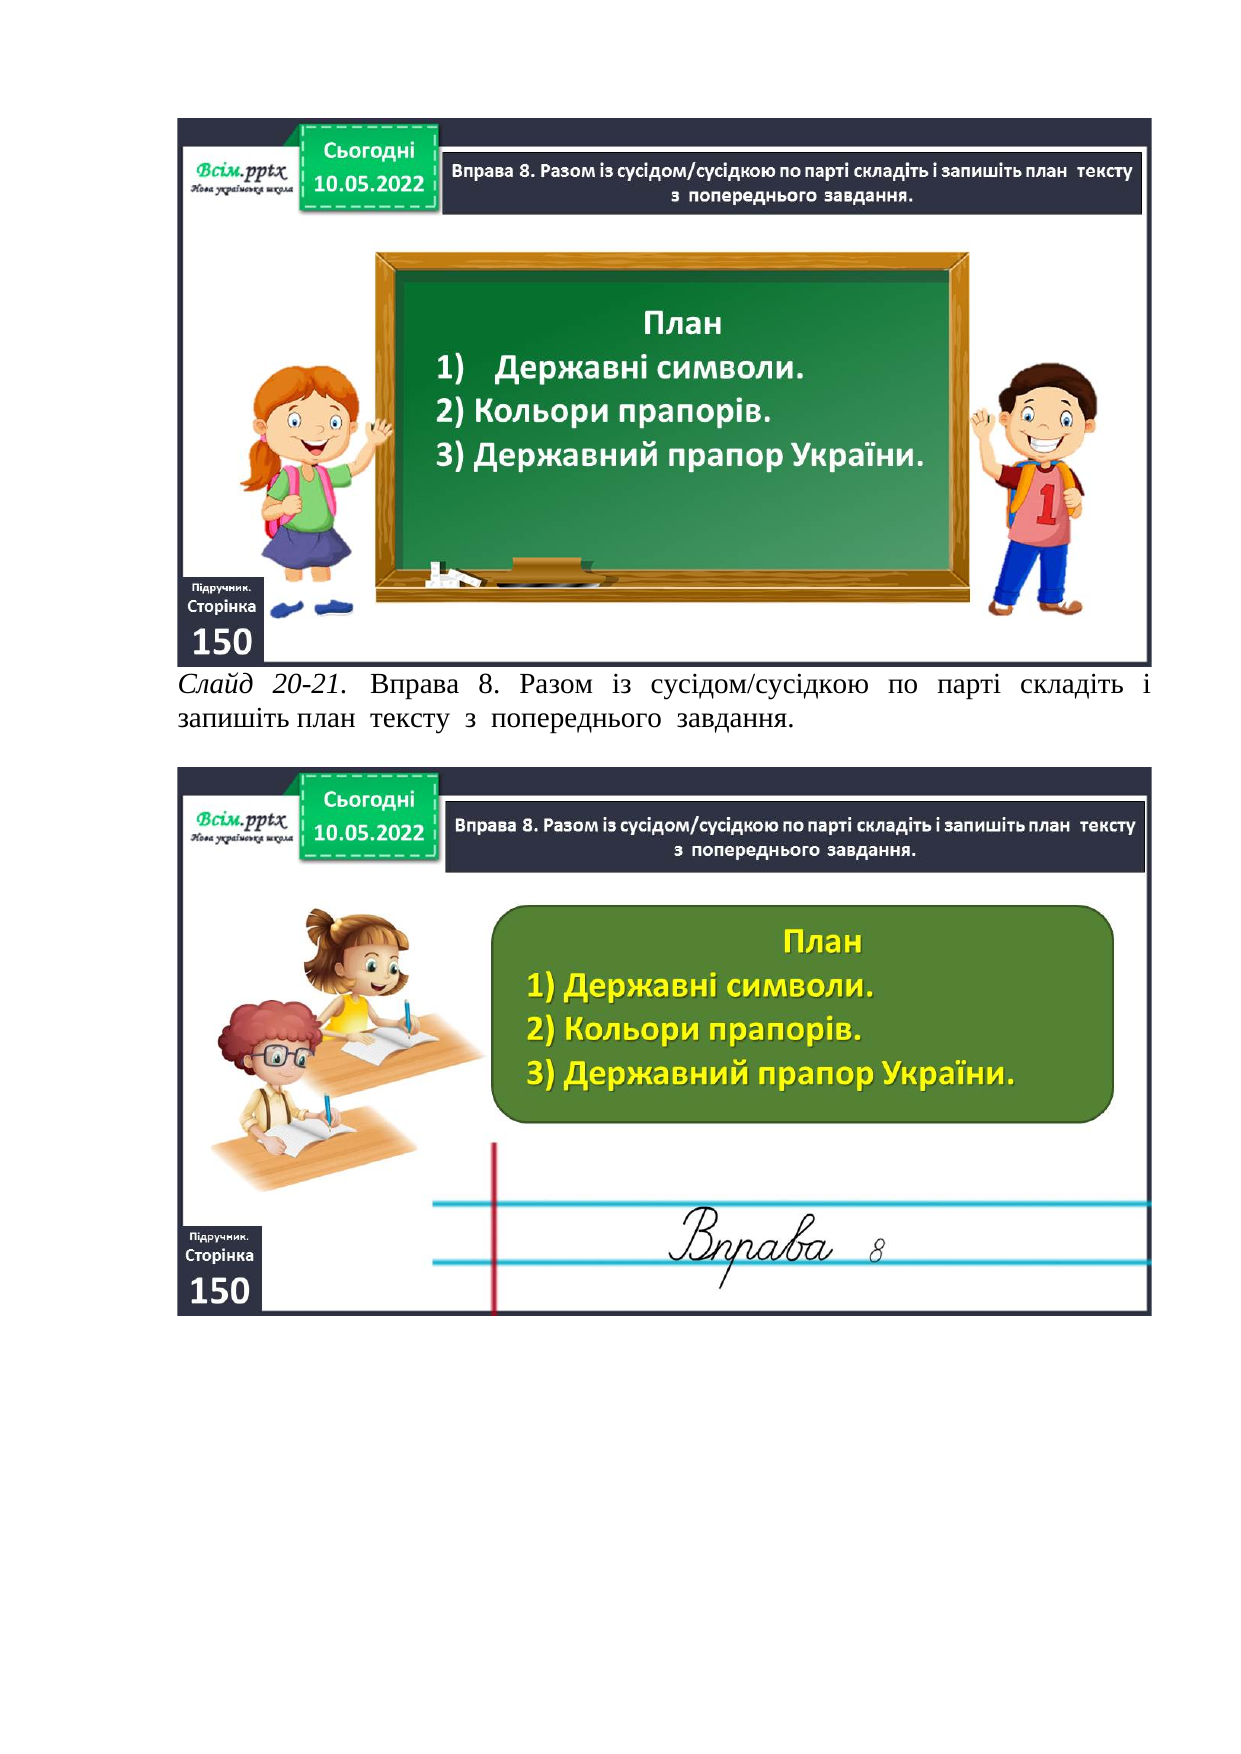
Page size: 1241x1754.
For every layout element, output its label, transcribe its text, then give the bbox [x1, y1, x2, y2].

picture [177, 767, 1152, 1316]
picture [177, 118, 1152, 667]
text Слайд 20-21. Вправа 8. Разом із сусідом/сусідкою по парті складіть і запишіть план тексту з попереднього завдання. [177, 667, 1152, 734]
